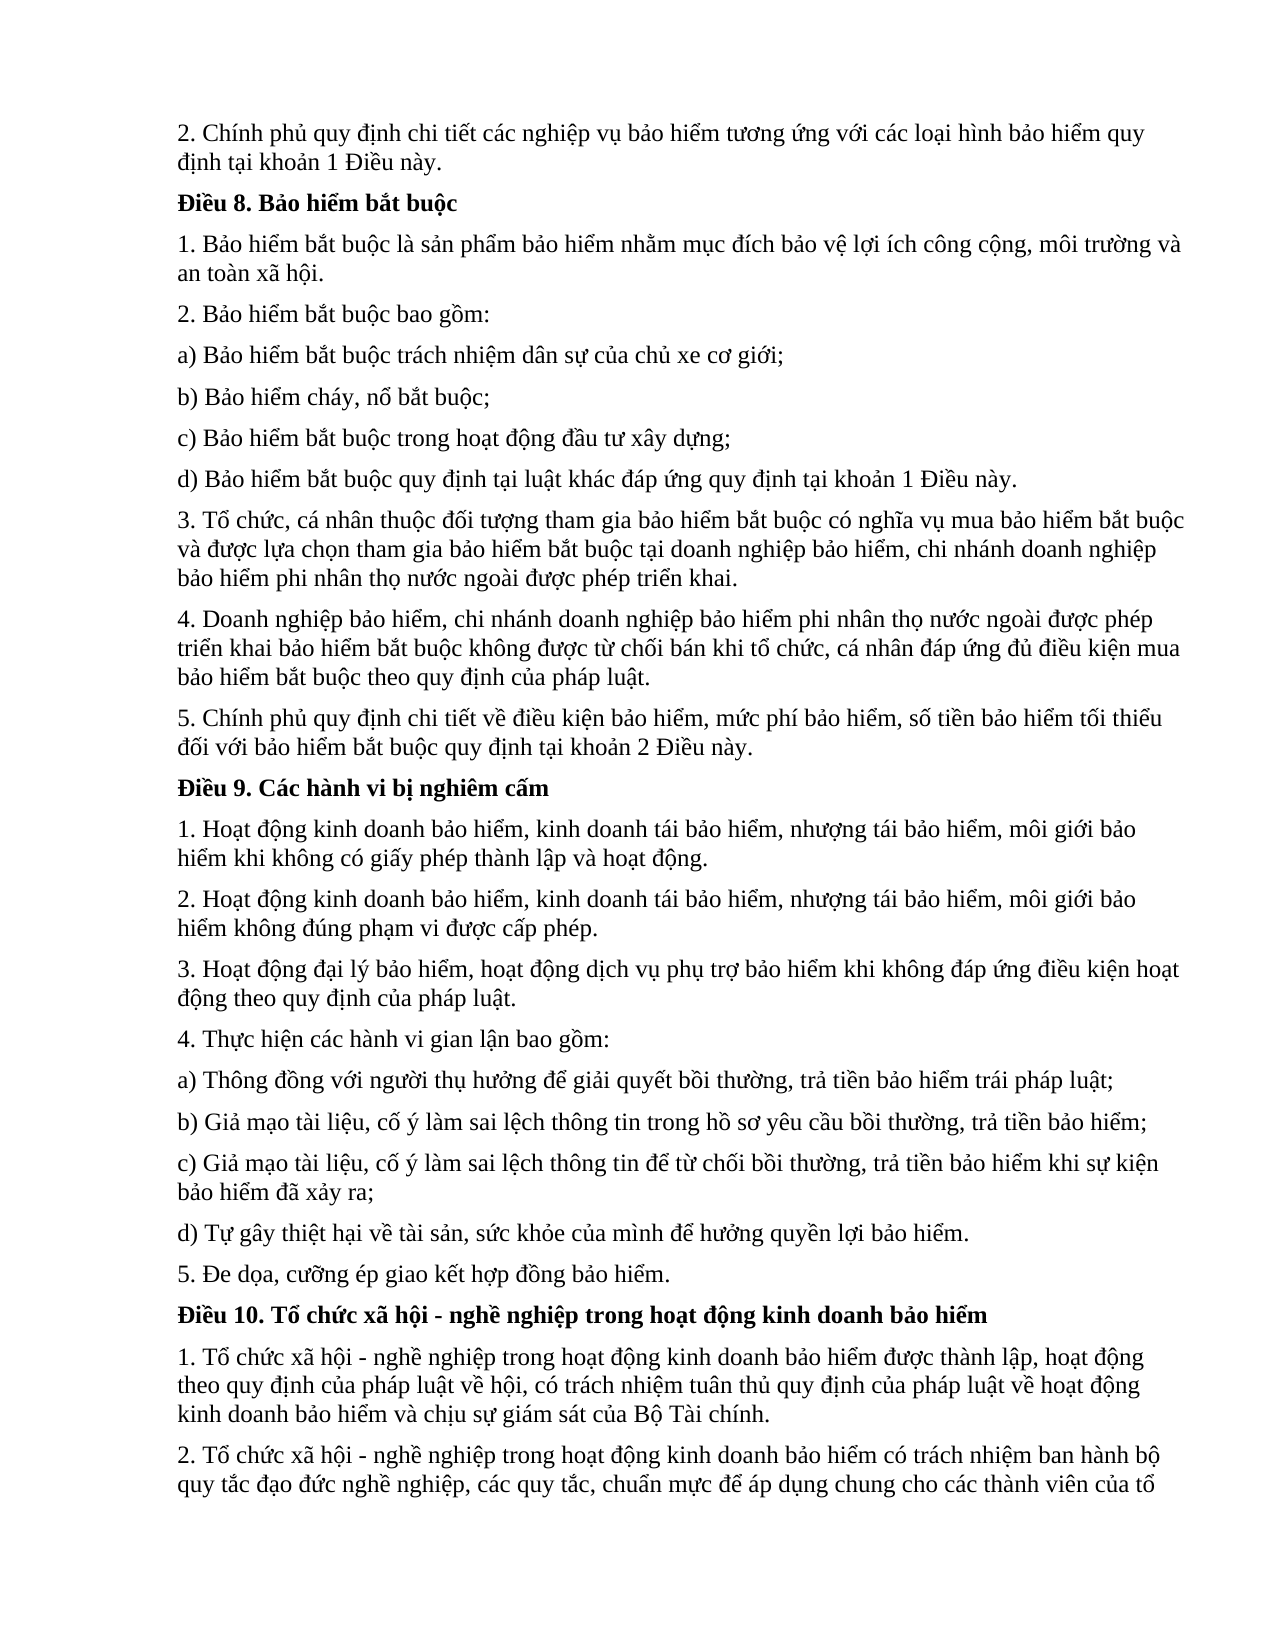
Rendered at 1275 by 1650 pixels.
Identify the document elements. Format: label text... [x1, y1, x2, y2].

text 5. Đe dọa, cưỡng ép giao kết hợp đồng bảo hiểm. [177, 1259, 1186, 1288]
text Điều 8. Bảo hiểm bắt buộc [177, 188, 1186, 217]
text 2. Chính phủ quy định chi tiết các nghiệp vụ bảo hiểm tương ứng với các loại hình bảo hiểm quy định tại khoản 1 Điều này. [177, 118, 1186, 176]
text 1. Tổ chức xã hội - nghề nghiệp trong hoạt động kinh doanh bảo hiểm được thành lập, hoạt động theo quy định của pháp luật về hội, có trách nhiệm tuân thủ quy định của pháp luật về hoạt động kinh doanh bảo hiểm và chịu sự giám sát của Bộ Tài chính. [177, 1342, 1186, 1428]
text 1. Bảo hiểm bắt buộc là sản phẩm bảo hiểm nhằm mục đích bảo vệ lợi ích công cộng, môi trường và an toàn xã hội. [177, 229, 1186, 287]
text 5. Chính phủ quy định chi tiết về điều kiện bảo hiểm, mức phí bảo hiểm, số tiền bảo hiểm tối thiểu đối với bảo hiểm bắt buộc quy định tại khoản 2 Điều này. [177, 703, 1186, 761]
text 2. Hoạt động kinh doanh bảo hiểm, kinh doanh tái bảo hiểm, nhượng tái bảo hiểm, môi giới bảo hiểm không đúng phạm vi được cấp phép. [177, 884, 1186, 942]
text c) Bảo hiểm bắt buộc trong hoạt động đầu tư xây dựng; [177, 423, 1186, 452]
text d) Tự gây thiệt hại về tài sản, sức khỏe của mình để hưởng quyền lợi bảo hiểm. [177, 1218, 1186, 1247]
text a) Thông đồng với người thụ hưởng để giải quyết bồi thường, trả tiền bảo hiểm trái pháp luật; [177, 1066, 1186, 1094]
text 2. Bảo hiểm bắt buộc bao gồm: [177, 299, 1186, 328]
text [177, 1441, 1186, 1498]
text 3. Hoạt động đại lý bảo hiểm, hoạt động dịch vụ phụ trợ bảo hiểm khi không đáp ứng điều kiện hoạt động theo quy định của pháp luật. [177, 954, 1186, 1012]
text d) Bảo hiểm bắt buộc quy định tại luật khác đáp ứng quy định tại khoản 1 Điều này. [177, 464, 1186, 493]
text a) Bảo hiểm bắt buộc trách nhiệm dân sự của chủ xe cơ giới; [177, 341, 1186, 369]
text b) Giả mạo tài liệu, cố ý làm sai lệch thông tin trong hồ sơ yêu cầu bồi thường, trả tiền bảo hiểm; [177, 1107, 1186, 1136]
text 3. Tổ chức, cá nhân thuộc đối tượng tham gia bảo hiểm bắt buộc có nghĩa vụ mua bảo hiểm bắt buộc và được lựa chọn tham gia bảo hiểm bắt buộc tại doanh nghiệp bảo hiểm, chi nhánh doanh nghiệp bảo hiểm phi nhân thọ nước ngoài được phép triển khai. [177, 506, 1186, 592]
text c) Giả mạo tài liệu, cố ý làm sai lệch thông tin để từ chối bồi thường, trả tiền bảo hiểm khi sự kiện bảo hiểm đã xảy ra; [177, 1148, 1186, 1206]
text Điều 10. Tổ chức xã hội - nghề nghiệp trong hoạt động kinh doanh bảo hiểm [177, 1301, 1186, 1329]
text 4. Doanh nghiệp bảo hiểm, chi nhánh doanh nghiệp bảo hiểm phi nhân thọ nước ngoài được phép triển khai bảo hiểm bắt buộc không được từ chối bán khi tổ chức, cá nhân đáp ứng đủ điều kiện mua bảo hiểm bắt buộc theo quy định của pháp luật. [177, 604, 1186, 691]
text b) Bảo hiểm cháy, nổ bắt buộc; [177, 382, 1186, 411]
text Điều 9. Các hành vi bị nghiêm cấm [177, 773, 1186, 802]
text 1. Hoạt động kinh doanh bảo hiểm, kinh doanh tái bảo hiểm, nhượng tái bảo hiểm, môi giới bảo hiểm khi không có giấy phép thành lập và hoạt động. [177, 814, 1186, 872]
text 4. Thực hiện các hành vi gian lận bao gồm: [177, 1024, 1186, 1053]
